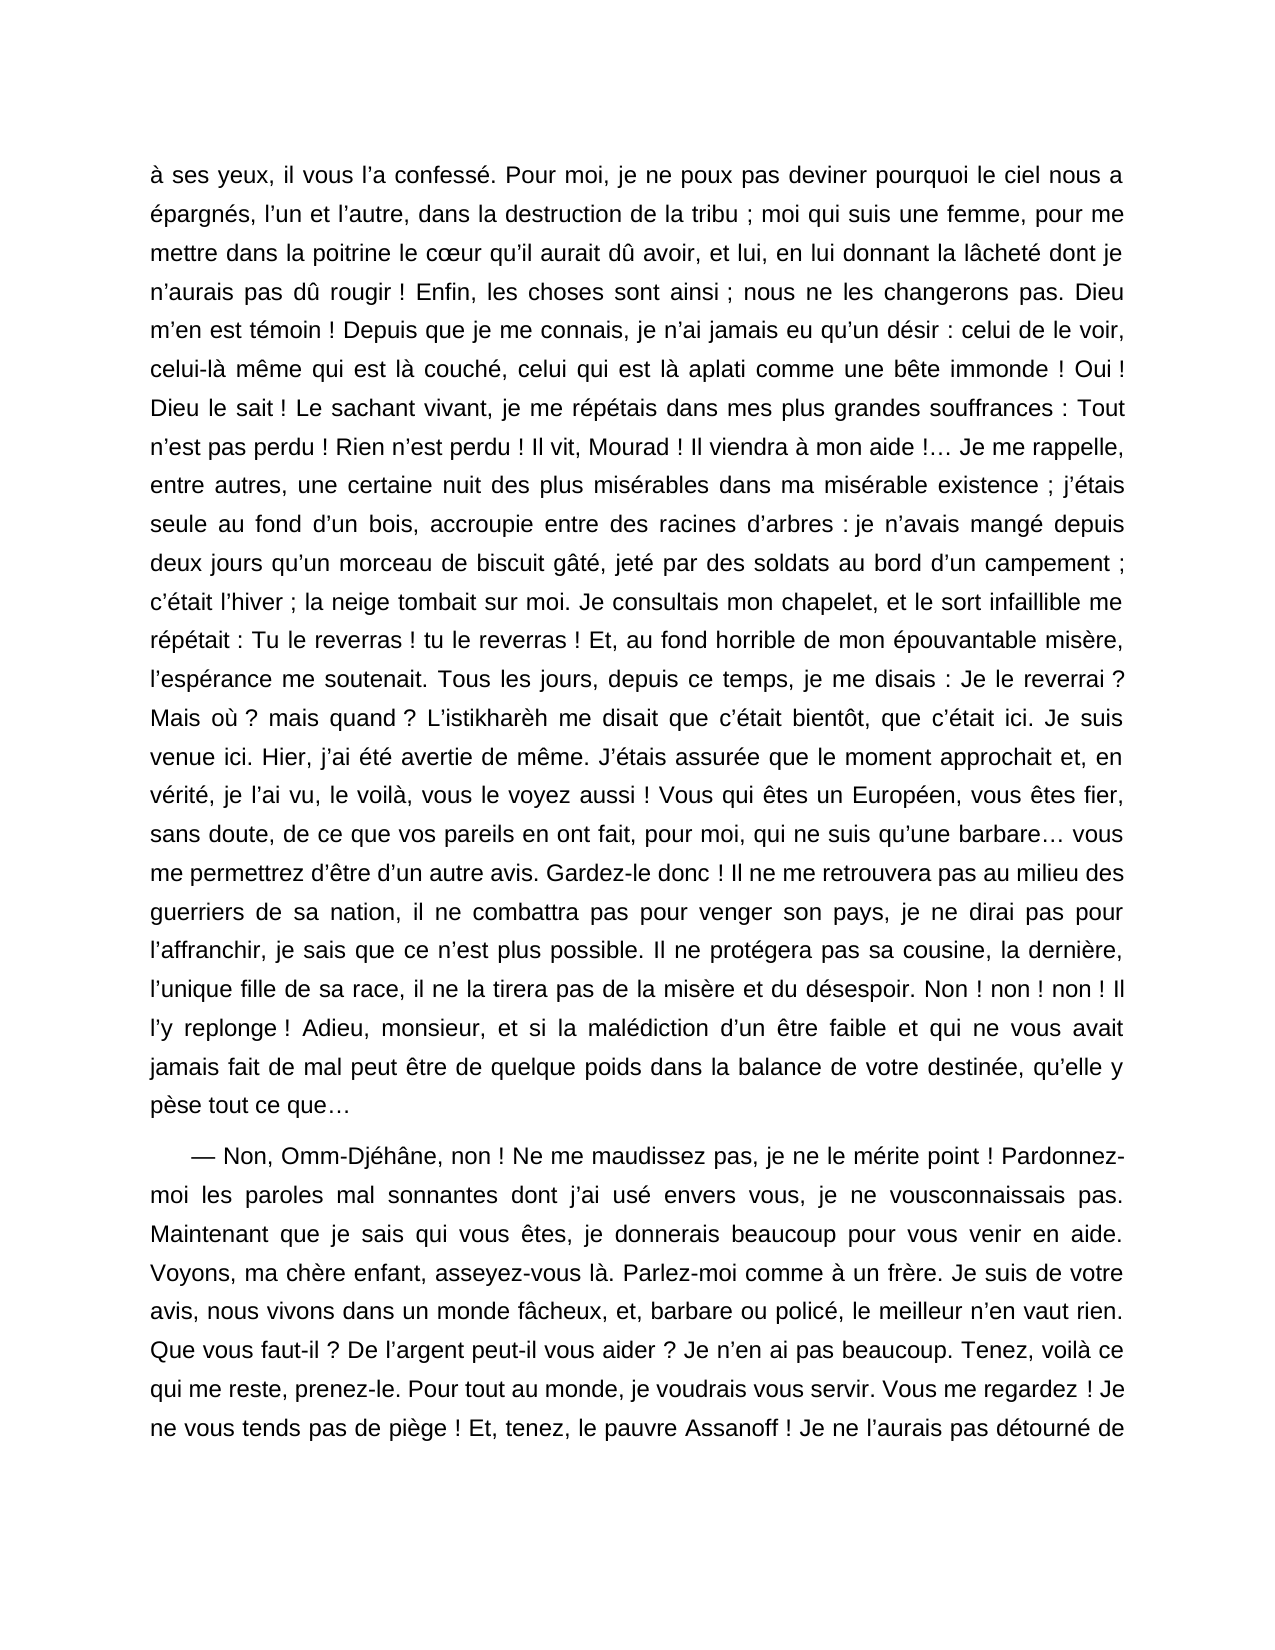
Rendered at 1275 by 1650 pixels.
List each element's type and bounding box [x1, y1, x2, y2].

text [150, 150, 1125, 1119]
text [150, 1131, 1125, 1441]
